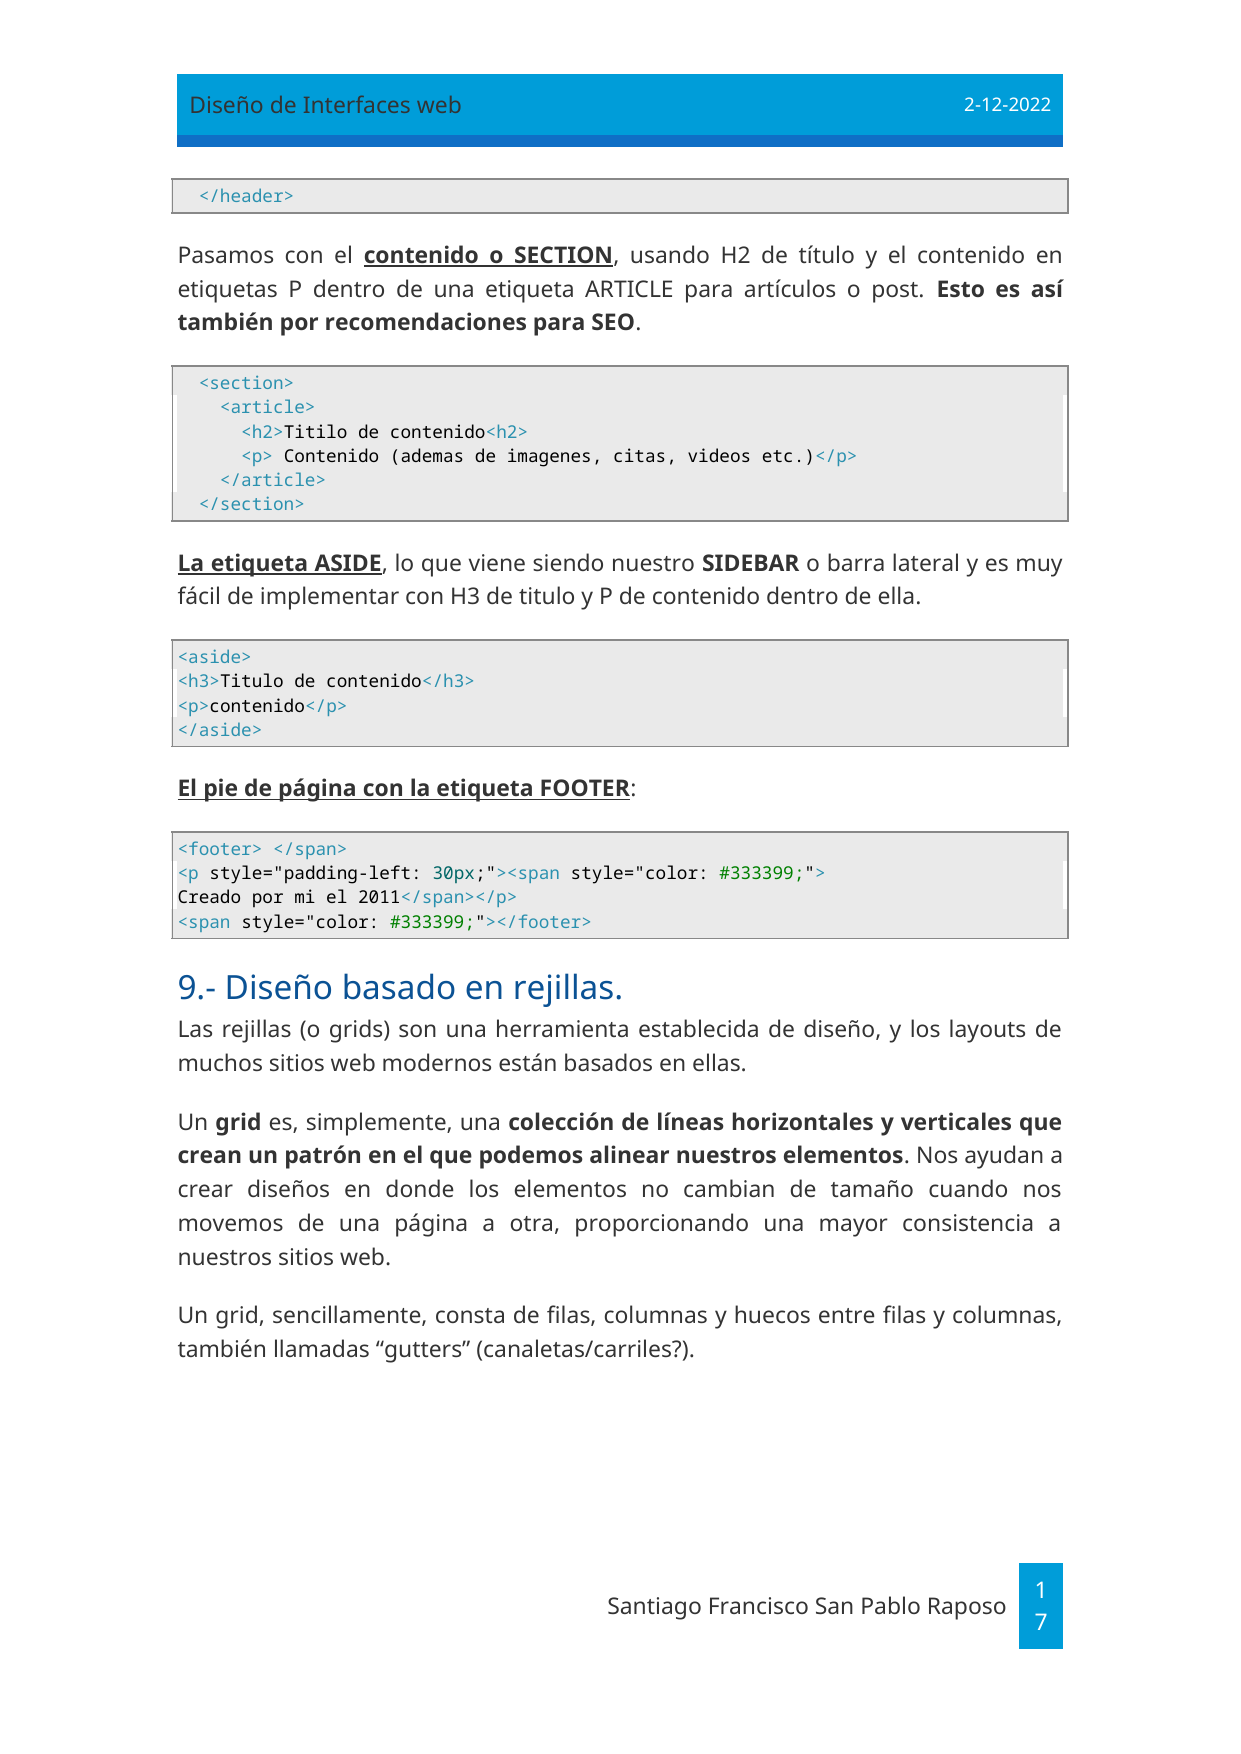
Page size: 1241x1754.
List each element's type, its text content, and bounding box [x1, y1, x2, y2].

text <section> [173, 367, 1067, 395]
text <p> Contenido (ademas de imagenes, citas, videos etc.)</p> [177, 443, 1063, 467]
text <footer> </span> [173, 833, 1067, 861]
subtitle 9.- Diseño basado en rejillas. [177, 964, 1063, 1009]
text </article> [177, 467, 1063, 486]
text <span style="color: #333399;"></footer> [173, 903, 1067, 938]
text El pie de página con la etiqueta FOOTER: [177, 772, 1063, 803]
text La etiqueta ASIDE, lo que viene siendo nuestro SIDEBAR o barra lateral y es muy fácil de implementar con H3 de titulo y P de contenido dentro de ella. [177, 547, 1063, 612]
text Pasamos con el contenido o SECTION, usando H2 de título y el contenido en etiquetas P dentro de una etiqueta ARTICLE para artículos o post. Esto es así también por recomendaciones para SEO. [177, 239, 1063, 338]
text </section> [173, 486, 1067, 520]
text Creado por mi el 2011</span></p> [177, 885, 1063, 903]
text Un grid es, simplemente, una colección de líneas horizontales y verticales que crean un patrón en el que podemos alinear nuestros elementos. Nos ayudan a crear diseños en donde los elementos no cambian de tamaño cuando nos movemos de una página a otra, proporcionando una mayor consistencia a nuestros sitios web. [177, 1106, 1063, 1272]
text <article> [177, 395, 1063, 419]
text Un grid, sencillamente, consta de filas, columnas y huecos entre filas y columnas, también llamadas “gutters” (canaletas/carriles?). [177, 1299, 1063, 1364]
text <h2>Titilo de contenido<h2> [177, 419, 1063, 443]
text <aside> [173, 641, 1067, 669]
text </header> [173, 180, 1067, 212]
text <p style="padding-left: 30px;"><span style="color: #333399;"> [177, 861, 1063, 885]
text </aside> [173, 712, 1067, 746]
text <h3>Titulo de contenido</h3> [177, 669, 1063, 693]
text Las rejillas (o grids) son una herramienta establecida de diseño, y los layouts de muchos sitios web modernos están basados en ellas. [177, 1013, 1063, 1078]
text <p>contenido</p> [177, 693, 1063, 712]
